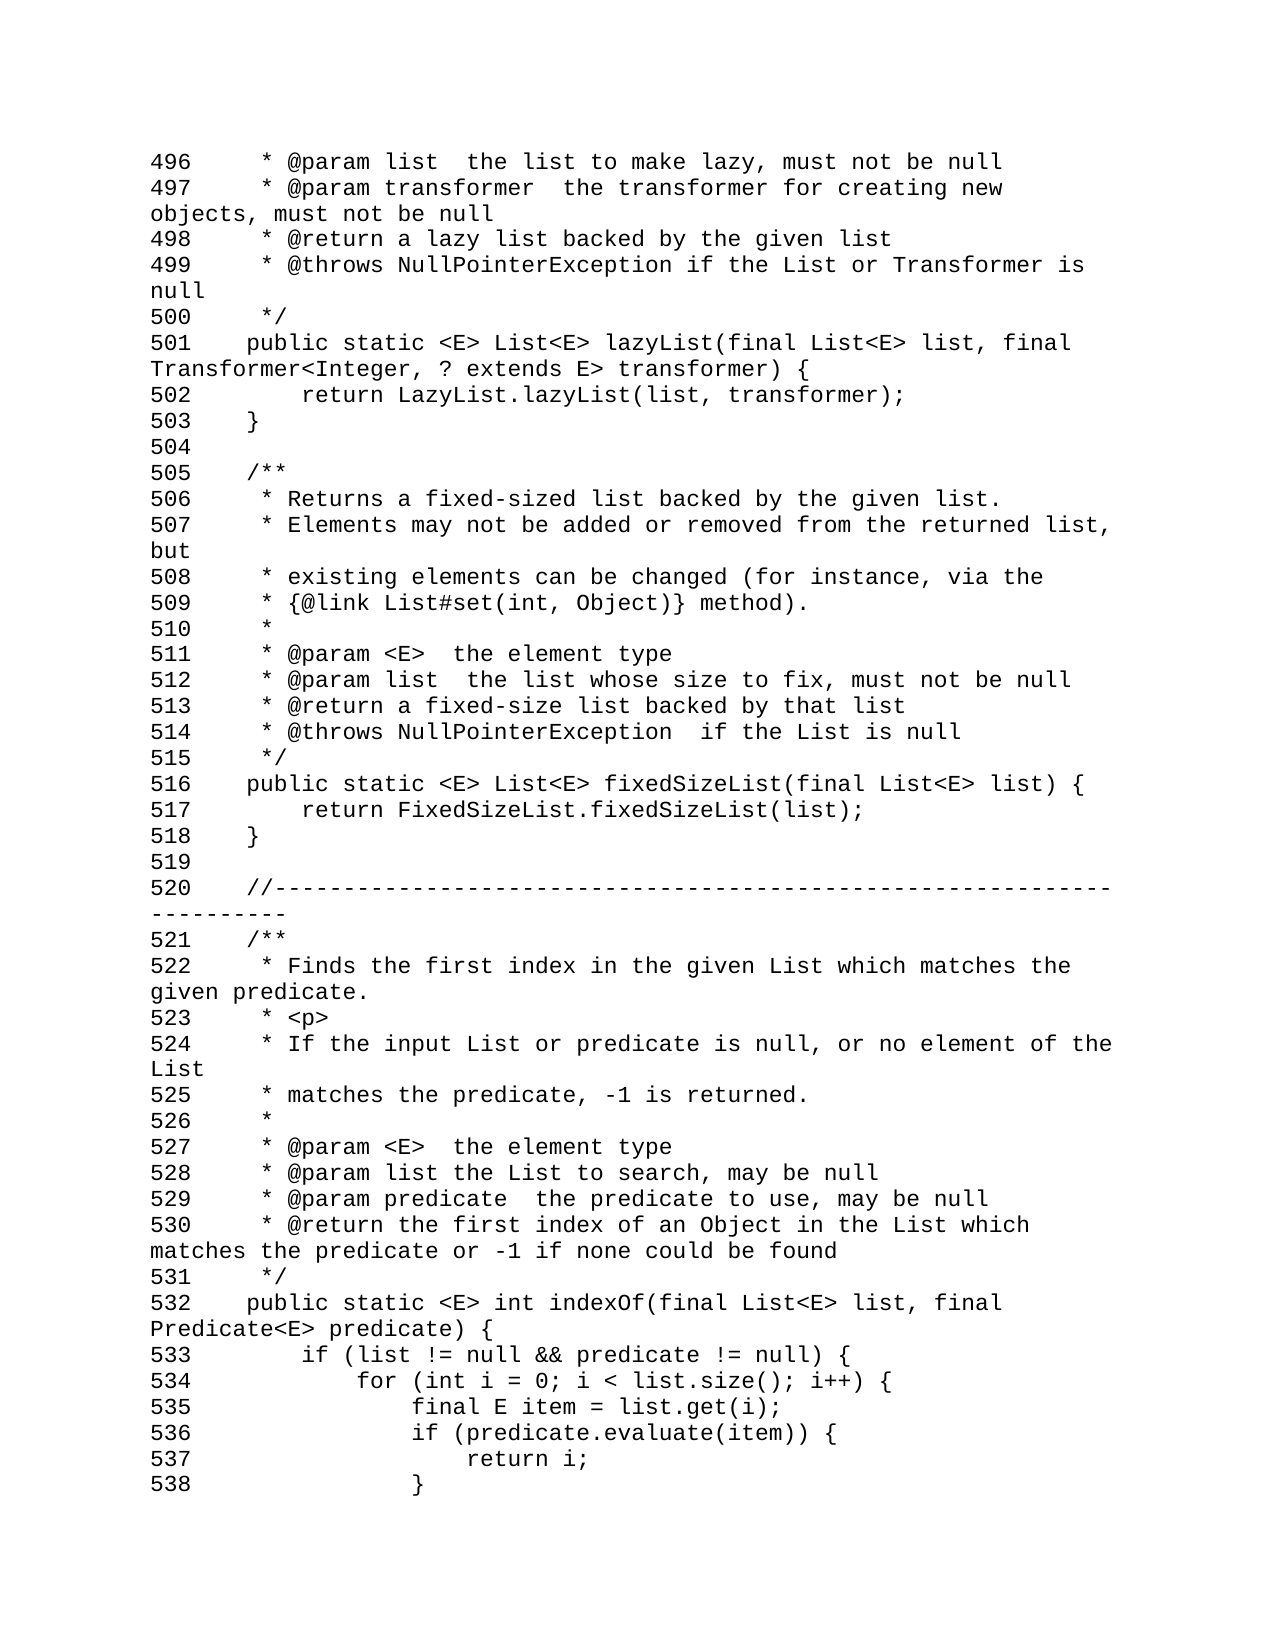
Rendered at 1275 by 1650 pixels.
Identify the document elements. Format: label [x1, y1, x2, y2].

text [150, 150, 1125, 1499]
